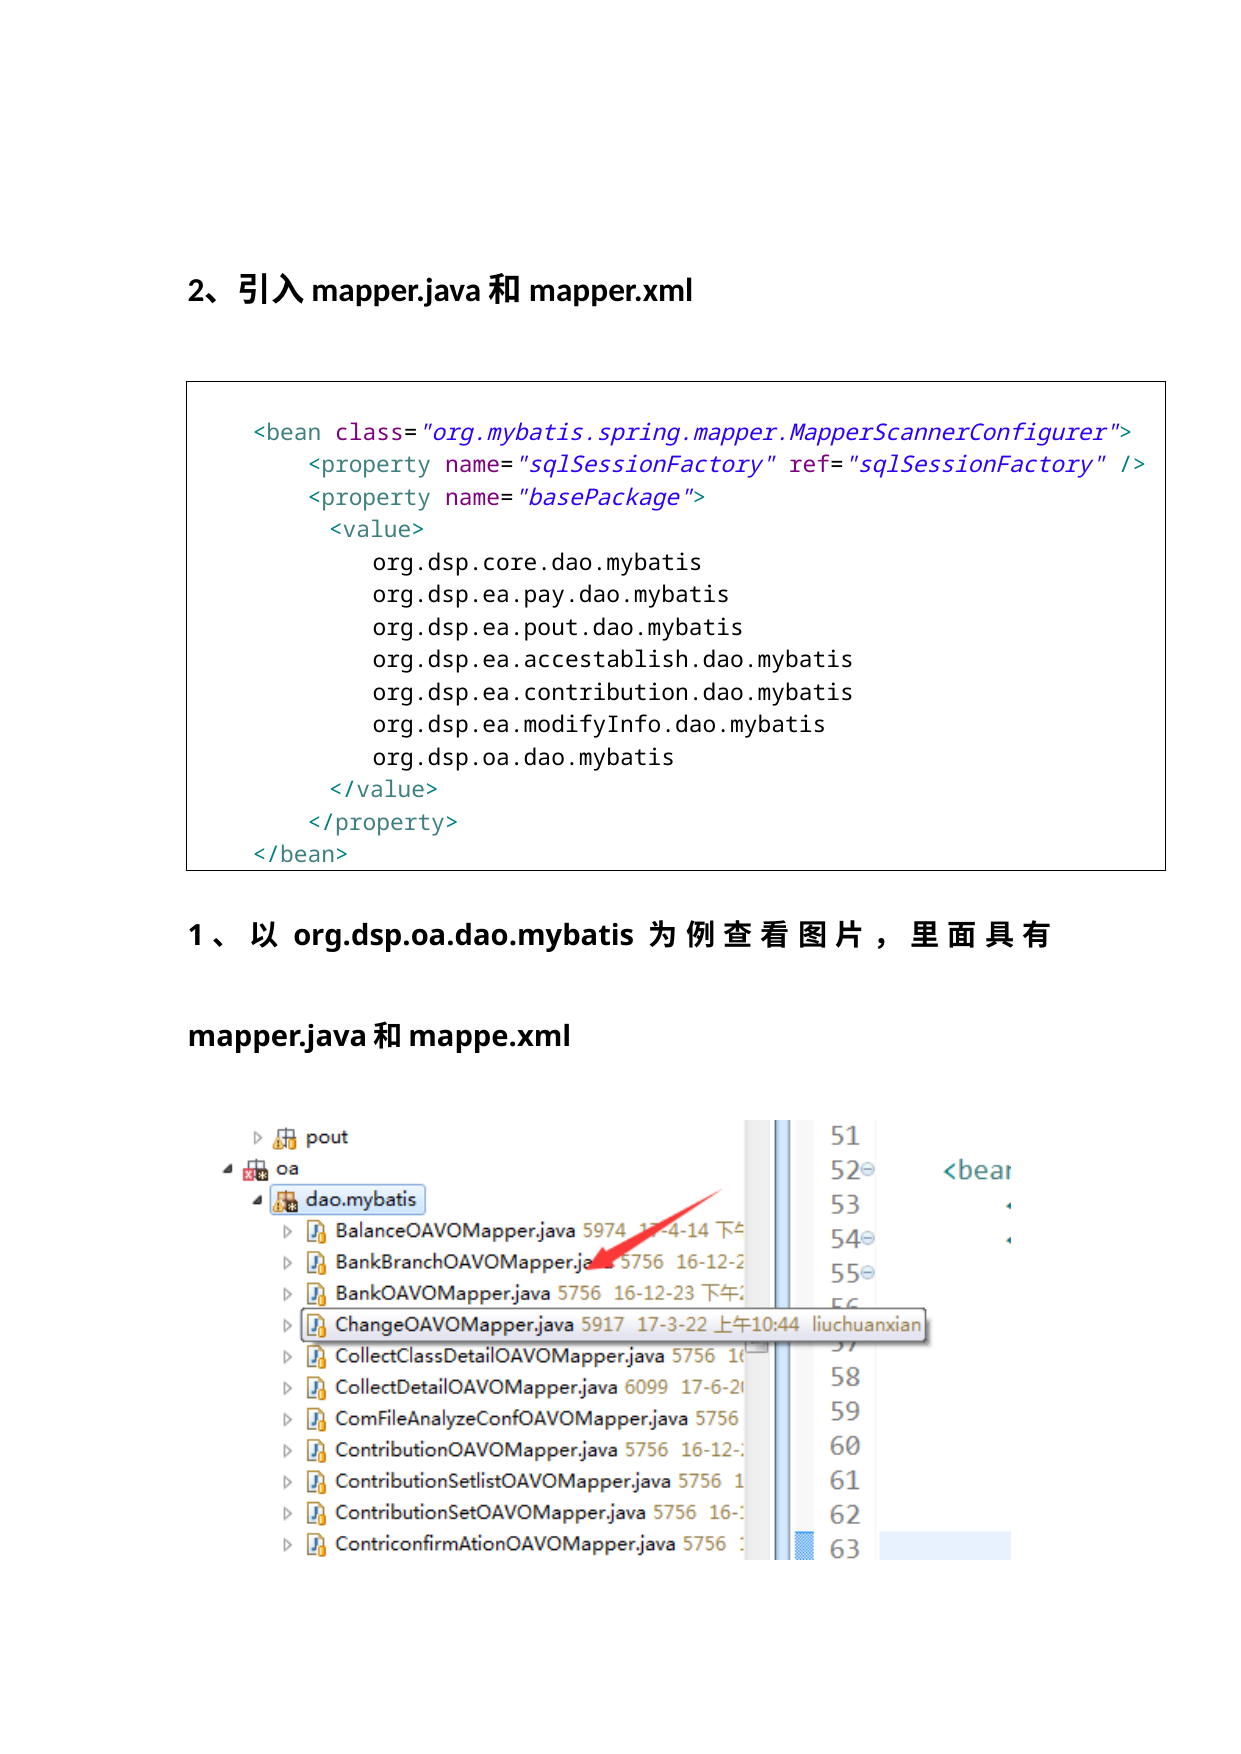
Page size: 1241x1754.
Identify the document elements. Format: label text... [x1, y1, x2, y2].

picture [187, 1120, 1011, 1560]
table_header <bean class="org.mybatis.spring.mapper.MapperScannerConfigurer"> <property name="sqlSessionFactory" ref="sqlSessionFactory" /> <property name="basePackage"> <value> org.dsp.core.dao.mybatis org.dsp.ea.pay.dao.mybatis org.dsp.ea.pout.dao.mybatis org.dsp.ea.accestablish.dao.mybatis org.dsp.ea.contribution.dao.mybatis org.dsp.ea.modifyInfo.dao.mybatis org.dsp.oa.dao.mybatis </value> </property> </bean> [187, 382, 1165, 870]
subtitle 1、以org.dsp.oa.dao.mybatis为例查看图片，里面具有mapper.java和mappe.xml [187, 900, 1053, 1066]
subtitle 2、引入mapper.java 和mapper.xml [187, 254, 1053, 319]
